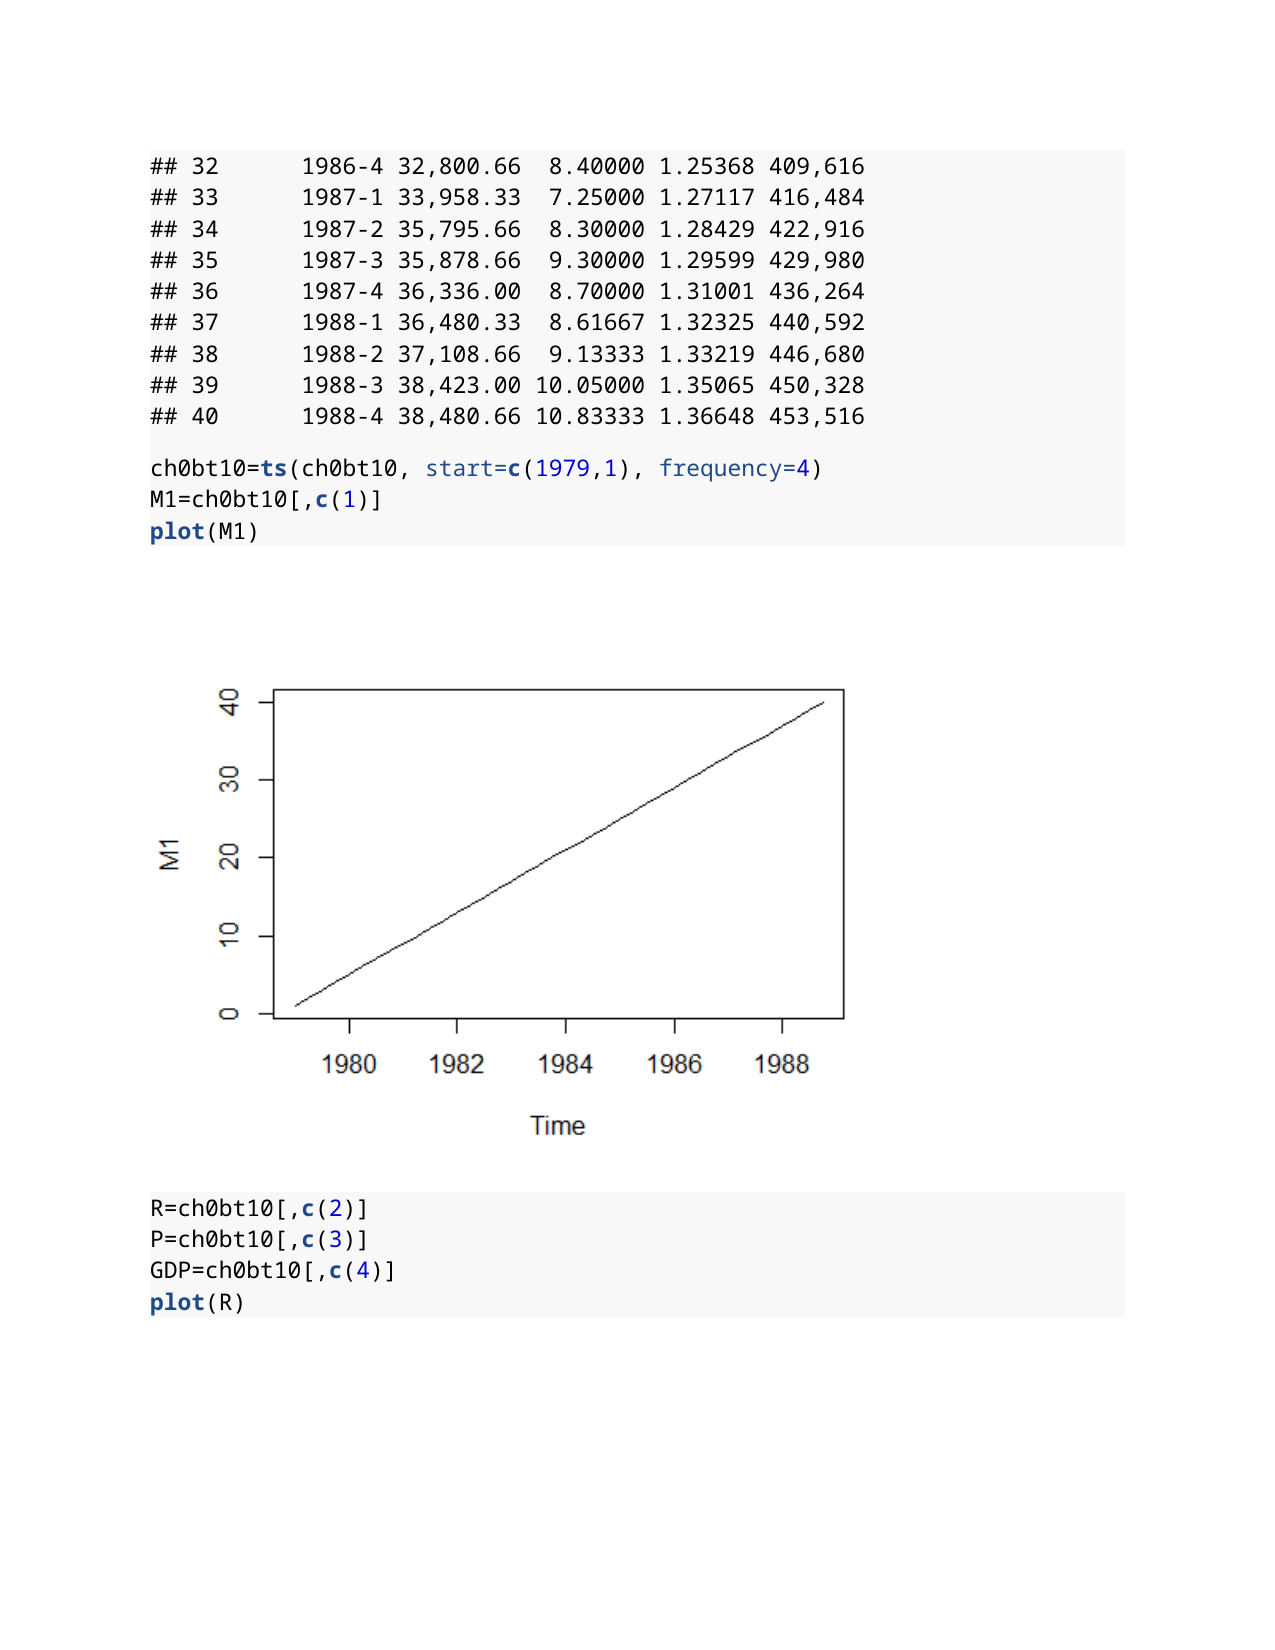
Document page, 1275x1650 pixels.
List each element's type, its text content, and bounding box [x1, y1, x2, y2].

text R=ch0bt10[,c(2)] P=ch0bt10[,c(3)] GDP=ch0bt10[,c(4)] plot(R) [246, 1192, 1125, 1317]
picture [150, 566, 908, 1173]
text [150, 150, 1125, 431]
text ch0bt10=ts(ch0bt10, start=c(1979,1), frequency=4) M1=ch0bt10[,c(1)] plot(M1) [150, 452, 1125, 546]
